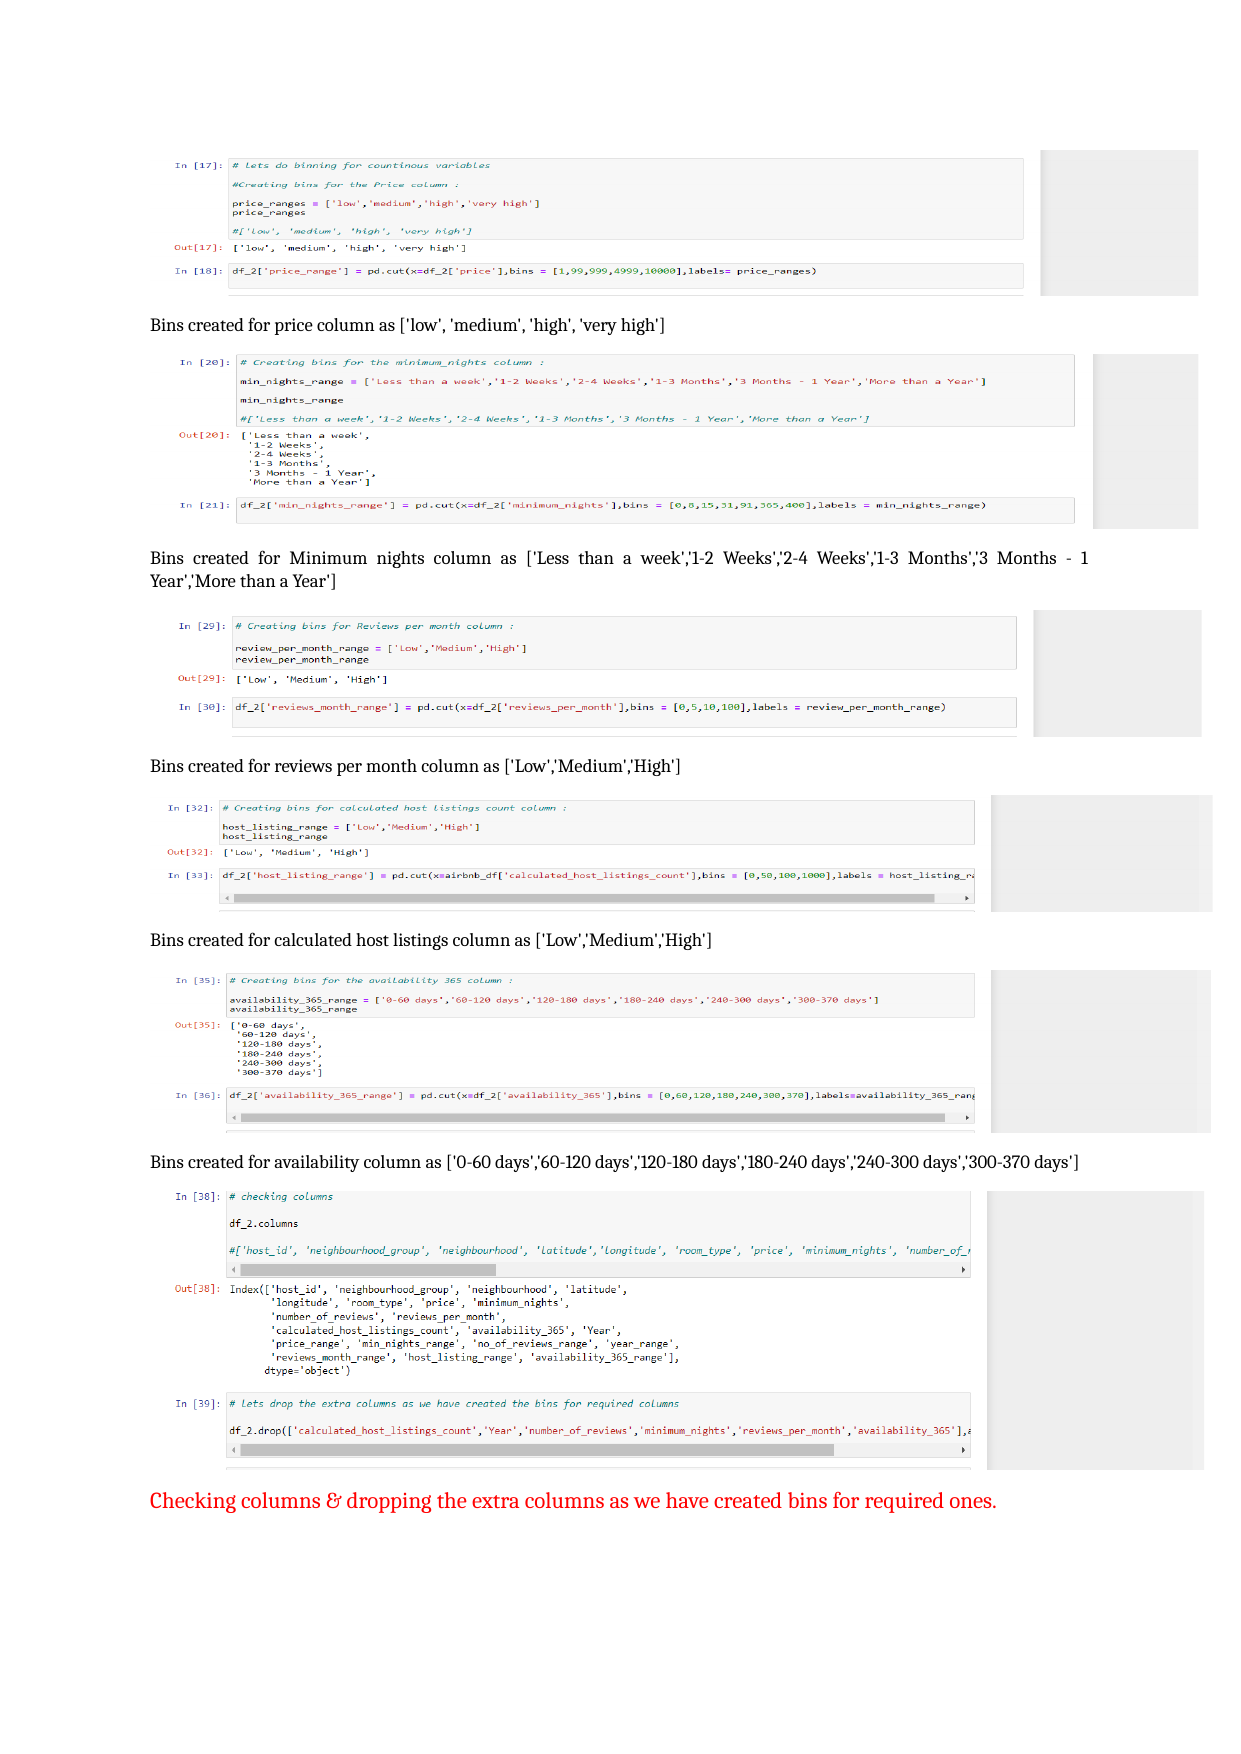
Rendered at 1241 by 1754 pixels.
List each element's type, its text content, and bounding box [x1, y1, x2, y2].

text Bins created for reviews per month column as ['Low','Medium','High'] [150, 755, 1090, 777]
text Bins created for price column as ['low', 'medium', 'high', 'very high'] [150, 315, 1090, 336]
text Bins created for calculated host listings column as ['Low','Medium','High'] [150, 930, 1090, 952]
picture [150, 1191, 1205, 1470]
picture [150, 354, 1199, 529]
picture [150, 970, 1211, 1133]
text Checking columns & dropping the extra columns as we have created bins for required ones. [150, 1488, 1090, 1515]
text Bins created for availability column as ['0-60 days','60-120 days','120-180 days','180-240 days','240-300 days','300-370 days'] [150, 1151, 1090, 1173]
picture [150, 795, 1213, 912]
text Bins created for Minimum nights column as ['Less than a week','1-2 Weeks','2-4 Weeks','1-3 Months','3 Months - 1 Year','More than a Year'] [150, 548, 1090, 592]
picture [150, 610, 1202, 737]
picture [150, 150, 1199, 296]
